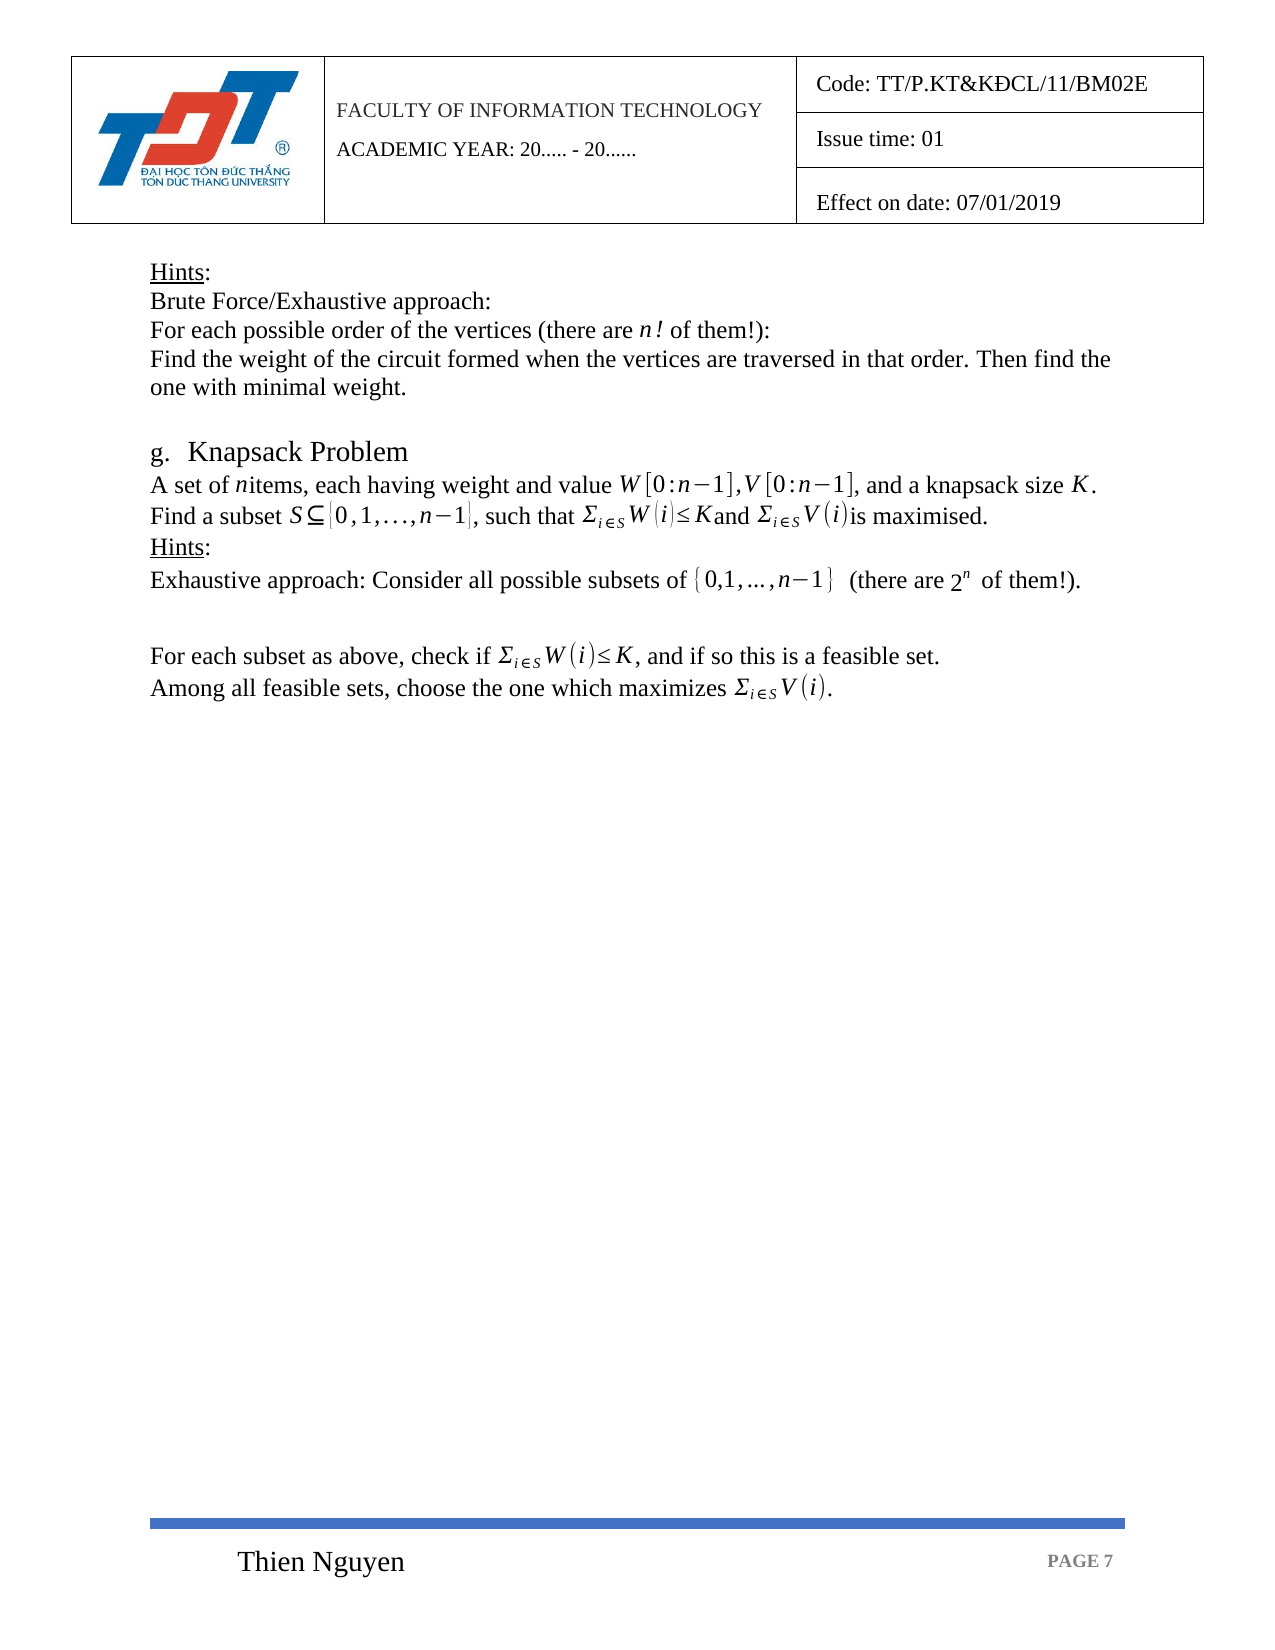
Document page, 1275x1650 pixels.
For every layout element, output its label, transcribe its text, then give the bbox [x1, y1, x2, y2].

text Find a subset , such that and is maximised. [150, 499, 1125, 532]
text Hints: [150, 532, 1125, 561]
text Exhaustive approach: Consider all possible subsets of (there are of them!). [150, 561, 1125, 640]
text Among all feasible sets, choose the one which maximizes . [150, 672, 1125, 704]
text A set of items, each having weight and value , and a knapsack size . [150, 470, 1125, 499]
text Hints: [150, 257, 1125, 286]
picture [98, 71, 299, 186]
text Find the weight of the circuit formed when the vertices are traversed in that order. Then find the one with minimal weight. [150, 344, 1125, 401]
subtitle Knapsack Problem [150, 434, 1125, 468]
text For each possible order of the vertices (there are of them!): [150, 315, 1125, 344]
text Brute Force/Exhaustive approach: [150, 286, 1125, 315]
text For each subset as above, check if , and if so this is a feasible set. [150, 640, 1125, 672]
